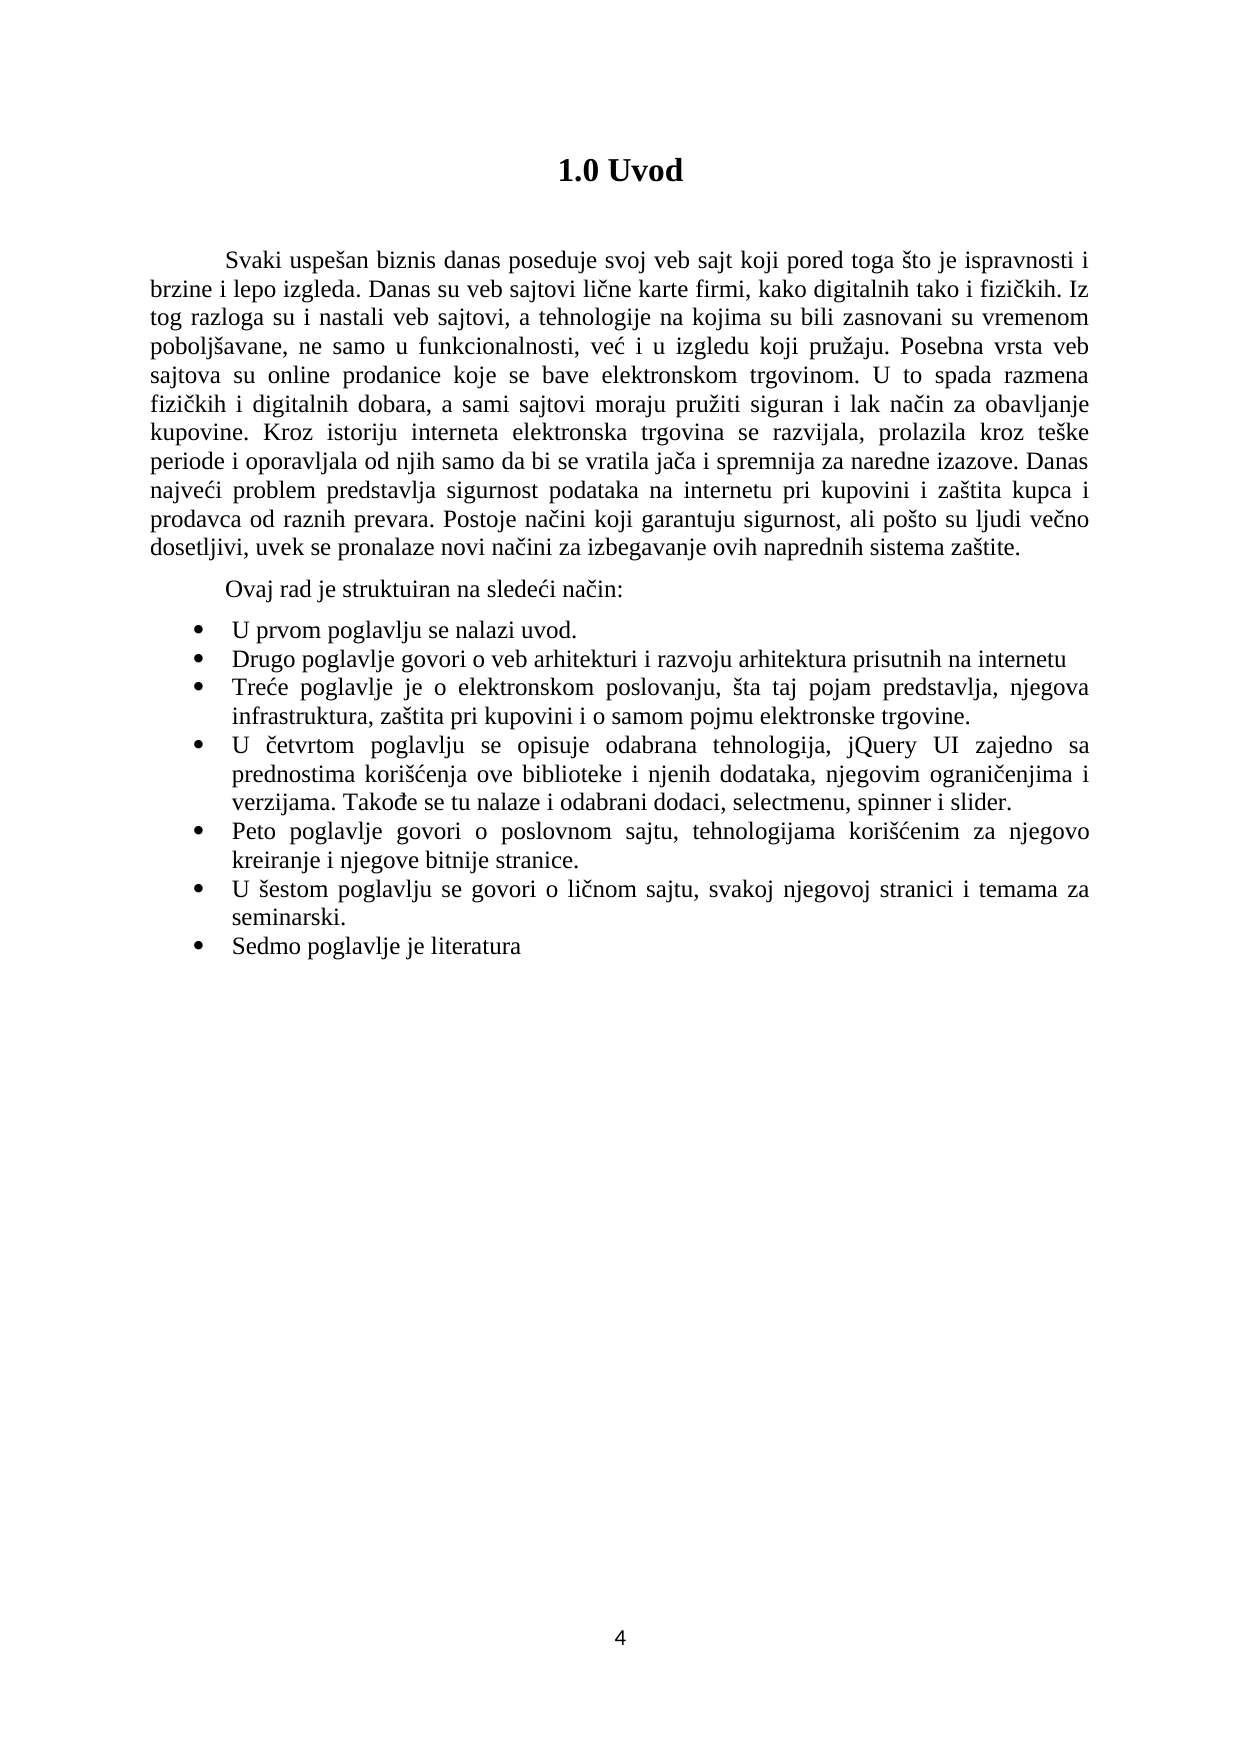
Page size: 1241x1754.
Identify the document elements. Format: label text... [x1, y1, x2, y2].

list U četvrtom poglavlju se opisuje odabrana tehnologija, jQuery UI zajedno sa prednostima korišćenja ove biblioteke i njenih dodataka, njegovim ograničenjima i verzijama. Takođe se tu nalaze i odabrani dodaci, selectmenu, spinner i slider. [194, 730, 1090, 816]
text Svaki uspešan biznis danas poseduje svoj veb sajt koji pored toga što je ispravnosti i brzine i lepo izgleda. Danas su veb sajtovi lične karte firmi, kako digitalnih tako i fizičkih. Iz tog razloga su i nastali veb sajtovi, a tehnologije na kojima su bili zasnovani su vremenom poboljšavane, ne samo u funkcionalnosti, već i u izgledu koji pružaju. Posebna vrsta veb sajtova su online prodanice koje se bave elektronskom trgovinom. U to spada razmena fizičkih i digitalnih dobara, a sami sajtovi moraju pružiti siguran i lak način za obavljanje kupovine. Kroz istoriju interneta elektronska trgovina se razvijala, prolazila kroz teške periode i oporavljala od njih samo da bi se vratila jača i spremnija za naredne izazove. Danas najveći problem predstavlja sigurnost podataka na internetu pri kupovini i zaštita kupca i prodavca od raznih prevara. Postoje načini koji garantuju sigurnost, ali pošto su ljudi večno dosetljivi, uvek se pronalaze novi načini za izbegavanje ovih naprednih sistema zaštite. [150, 245, 1090, 561]
list U šestom poglavlju se govori o ličnom sajtu, svakoj njegovoj stranici i temama za seminarski. [194, 874, 1090, 931]
list Sedmo poglavlje je literatura [194, 931, 1090, 960]
list U prvom poglavlju se nalazi uvod. [194, 615, 1090, 644]
list Peto poglavlje govori o poslovnom sajtu, tehnologijama korišćenim za njegovo kreiranje i njegove bitnije stranice. [194, 816, 1090, 874]
subtitle 1.0 Uvod [150, 150, 1090, 188]
text Ovaj rad je struktuiran na sledeći način: [150, 574, 1090, 602]
list Drugo poglavlje govori o veb arhitekturi i razvoju arhitektura prisutnih na internetu [194, 644, 1090, 672]
list Treće poglavlje je o elektronskom poslovanju, šta taj pojam predstavlja, njegova infrastruktura, zaštita pri kupovini i o samom pojmu elektronske trgovine. [194, 672, 1090, 730]
